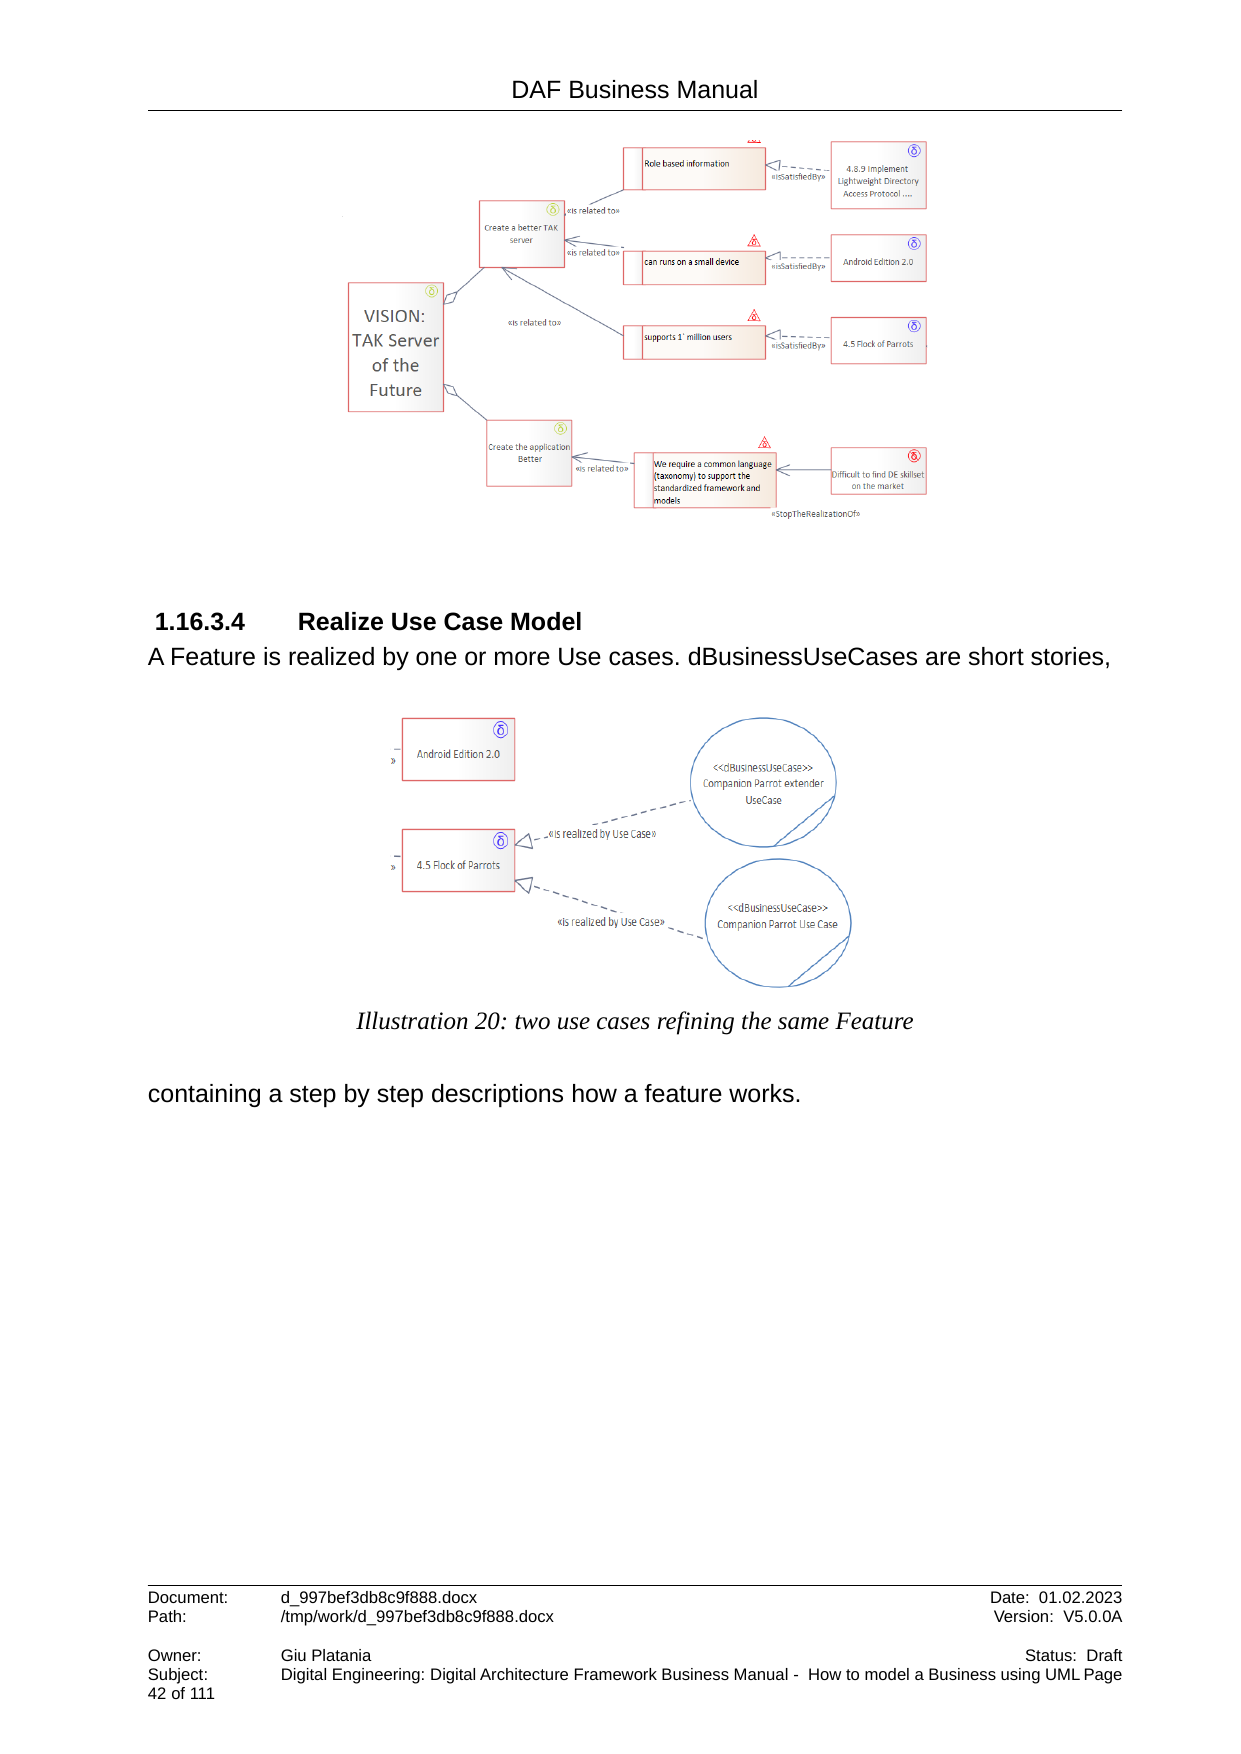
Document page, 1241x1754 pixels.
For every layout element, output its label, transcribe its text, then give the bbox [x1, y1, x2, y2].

picture [390, 705, 880, 994]
picture [342, 140, 928, 521]
